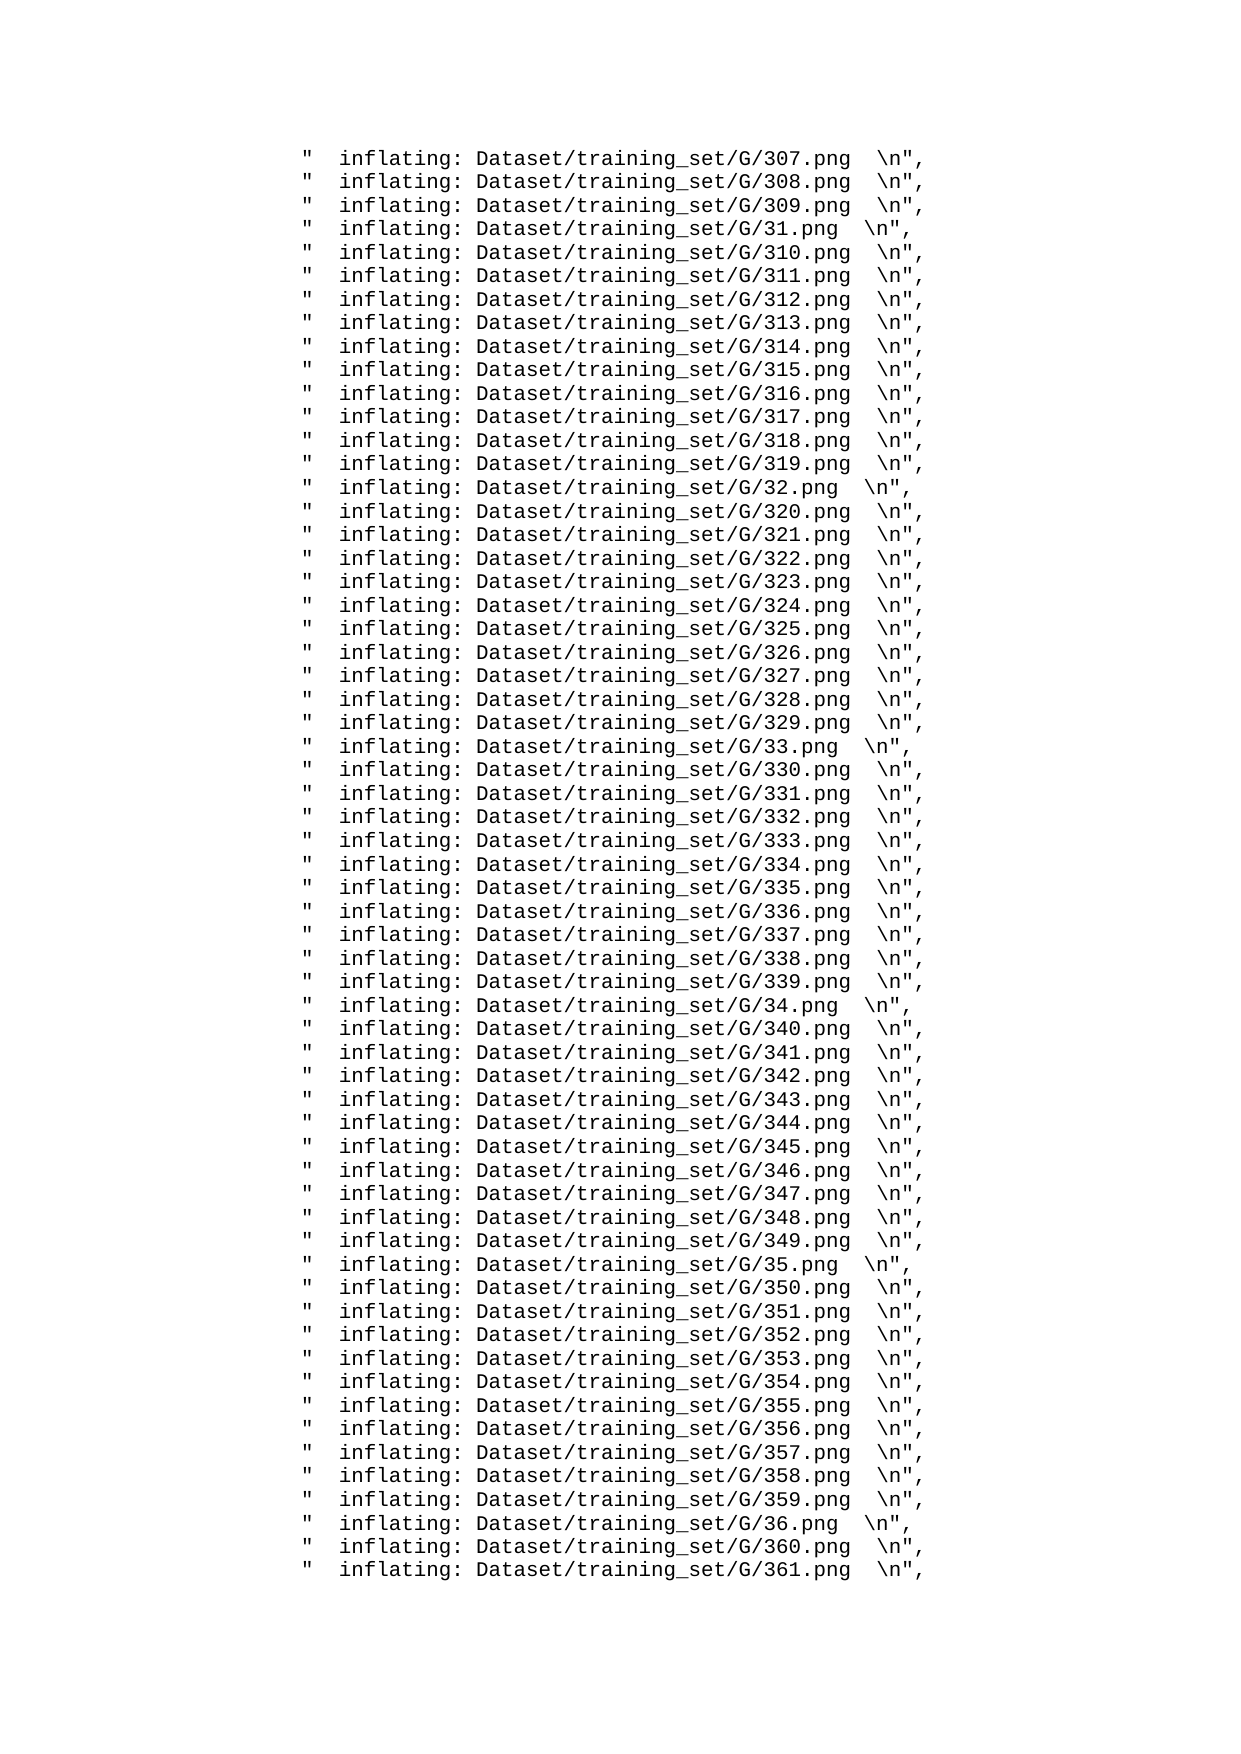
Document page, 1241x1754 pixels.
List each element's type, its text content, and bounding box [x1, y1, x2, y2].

table_cell inflating: [326, 1560, 469, 1583]
table_header inflating: [326, 148, 469, 171]
table_cell inflating: [326, 901, 469, 924]
table_cell " [296, 1136, 326, 1160]
table_cell \n", [857, 713, 931, 736]
table_cell " [296, 1042, 326, 1066]
table_cell \n", [857, 1184, 931, 1207]
table_cell \n", [857, 524, 931, 548]
table_cell \n", [857, 171, 931, 195]
table_cell \n", [857, 219, 931, 242]
table_cell \n", [857, 1160, 931, 1183]
table_cell " [296, 171, 326, 195]
table_cell \n", [857, 1325, 931, 1348]
table_cell Dataset/training_set/G/327.png [470, 666, 857, 689]
table_cell Dataset/training_set/G/350.png [470, 1278, 857, 1301]
table_cell inflating: [326, 454, 469, 477]
table_cell " [296, 407, 326, 430]
table_cell " [296, 266, 326, 289]
table_cell inflating: [326, 548, 469, 571]
table_cell \n", [857, 1042, 931, 1066]
table_cell " [296, 1442, 326, 1466]
table_cell \n", [857, 383, 931, 407]
table_cell " [296, 1325, 326, 1348]
table_cell \n", [857, 995, 931, 1018]
table_cell inflating: [326, 925, 469, 948]
table_cell inflating: [326, 1395, 469, 1419]
table_cell inflating: [326, 1089, 469, 1113]
table_cell inflating: [326, 289, 469, 312]
table_cell inflating: [326, 524, 469, 548]
table_cell Dataset/training_set/G/321.png [470, 524, 857, 548]
table_cell Dataset/training_set/G/320.png [470, 501, 857, 524]
table_cell Dataset/training_set/G/326.png [470, 642, 857, 666]
table_cell inflating: [326, 854, 469, 877]
table_cell " [296, 242, 326, 266]
table_cell \n", [857, 1372, 931, 1395]
table_cell Dataset/training_set/G/314.png [470, 336, 857, 359]
table_cell " [296, 313, 326, 336]
table_cell \n", [857, 571, 931, 595]
table_cell Dataset/training_set/G/309.png [470, 195, 857, 218]
table_cell \n", [857, 1560, 931, 1583]
table_cell Dataset/training_set/G/32.png [470, 477, 857, 501]
table_cell Dataset/training_set/G/359.png [470, 1489, 857, 1513]
table_cell " [296, 477, 326, 501]
table_cell " [296, 1395, 326, 1419]
table_cell inflating: [326, 407, 469, 430]
table_cell Dataset/training_set/G/337.png [470, 925, 857, 948]
table_cell Dataset/training_set/G/34.png [470, 995, 857, 1018]
table_cell Dataset/training_set/G/333.png [470, 830, 857, 854]
table_cell " [296, 571, 326, 595]
table_cell " [296, 1207, 326, 1230]
table_cell \n", [857, 1348, 931, 1372]
table_cell Dataset/training_set/G/344.png [470, 1113, 857, 1136]
table_cell " [296, 1560, 326, 1583]
table_cell \n", [857, 783, 931, 807]
table_cell inflating: [326, 948, 469, 972]
table_cell \n", [857, 1419, 931, 1442]
table_cell inflating: [326, 1372, 469, 1395]
table_cell inflating: [326, 830, 469, 854]
table_cell inflating: [326, 571, 469, 595]
table_cell \n", [857, 689, 931, 713]
table_cell " [296, 925, 326, 948]
table_cell \n", [857, 854, 931, 877]
table_cell " [296, 807, 326, 830]
table_cell Dataset/training_set/G/325.png [470, 619, 857, 642]
table_cell inflating: [326, 595, 469, 618]
table_cell Dataset/training_set/G/31.png [470, 219, 857, 242]
table_cell inflating: [326, 1466, 469, 1489]
table_cell inflating: [326, 219, 469, 242]
table_cell \n", [857, 360, 931, 383]
table_cell inflating: [326, 171, 469, 195]
table_cell " [296, 666, 326, 689]
table_cell Dataset/training_set/G/331.png [470, 783, 857, 807]
table_cell inflating: [326, 430, 469, 454]
table_cell Dataset/training_set/G/317.png [470, 407, 857, 430]
table_cell inflating: [326, 1230, 469, 1254]
table_cell Dataset/training_set/G/329.png [470, 713, 857, 736]
table_cell \n", [857, 901, 931, 924]
table_cell Dataset/training_set/G/361.png [470, 1560, 857, 1583]
table_cell " [296, 830, 326, 854]
table_cell \n", [857, 878, 931, 901]
table_cell inflating: [326, 1301, 469, 1324]
table_cell Dataset/training_set/G/360.png [470, 1536, 857, 1560]
table_cell " [296, 1419, 326, 1442]
table_cell inflating: [326, 642, 469, 666]
table_cell \n", [857, 1466, 931, 1489]
table_cell Dataset/training_set/G/338.png [470, 948, 857, 972]
table_cell \n", [857, 619, 931, 642]
table_cell \n", [857, 266, 931, 289]
table_cell inflating: [326, 1207, 469, 1230]
table_cell Dataset/training_set/G/340.png [470, 1019, 857, 1042]
table_cell " [296, 689, 326, 713]
table_cell " [296, 195, 326, 218]
table_cell \n", [857, 195, 931, 218]
table_cell " [296, 1160, 326, 1183]
table_cell \n", [857, 1536, 931, 1560]
table_cell inflating: [326, 1019, 469, 1042]
table_cell inflating: [326, 760, 469, 783]
table_cell Dataset/training_set/G/322.png [470, 548, 857, 571]
table_cell " [296, 760, 326, 783]
table_cell " [296, 1301, 326, 1324]
table_cell Dataset/training_set/G/330.png [470, 760, 857, 783]
table_cell inflating: [326, 1066, 469, 1089]
table_cell Dataset/training_set/G/312.png [470, 289, 857, 312]
table_cell inflating: [326, 689, 469, 713]
table_cell " [296, 383, 326, 407]
table_cell Dataset/training_set/G/345.png [470, 1136, 857, 1160]
table_cell " [296, 642, 326, 666]
table_cell Dataset/training_set/G/335.png [470, 878, 857, 901]
table_cell Dataset/training_set/G/341.png [470, 1042, 857, 1066]
table_cell " [296, 783, 326, 807]
table_cell Dataset/training_set/G/347.png [470, 1184, 857, 1207]
table_cell Dataset/training_set/G/328.png [470, 689, 857, 713]
table_cell " [296, 360, 326, 383]
table_cell " [296, 1466, 326, 1489]
table_cell Dataset/training_set/G/339.png [470, 972, 857, 995]
table_cell inflating: [326, 619, 469, 642]
table_cell \n", [857, 1278, 931, 1301]
table_cell \n", [857, 336, 931, 359]
table_cell " [296, 1254, 326, 1277]
table_cell inflating: [326, 995, 469, 1018]
table_cell inflating: [326, 666, 469, 689]
table_cell inflating: [326, 360, 469, 383]
table_cell Dataset/training_set/G/351.png [470, 1301, 857, 1324]
table_cell inflating: [326, 783, 469, 807]
table_cell Dataset/training_set/G/35.png [470, 1254, 857, 1277]
table_cell \n", [857, 595, 931, 618]
table_cell Dataset/training_set/G/343.png [470, 1089, 857, 1113]
table_cell \n", [857, 1207, 931, 1230]
table_cell " [296, 1089, 326, 1113]
table_cell " [296, 1184, 326, 1207]
table_cell " [296, 854, 326, 877]
table_cell inflating: [326, 1254, 469, 1277]
table_cell \n", [857, 313, 931, 336]
table_cell \n", [857, 1019, 931, 1042]
table_cell Dataset/training_set/G/356.png [470, 1419, 857, 1442]
table_cell " [296, 548, 326, 571]
table_cell inflating: [326, 501, 469, 524]
table_cell Dataset/training_set/G/357.png [470, 1442, 857, 1466]
table_cell Dataset/training_set/G/354.png [470, 1372, 857, 1395]
table_cell " [296, 454, 326, 477]
table_cell inflating: [326, 266, 469, 289]
table_cell Dataset/training_set/G/308.png [470, 171, 857, 195]
table_cell inflating: [326, 713, 469, 736]
table_cell inflating: [326, 1489, 469, 1513]
table_cell \n", [857, 830, 931, 854]
table_cell " [296, 1372, 326, 1395]
table_cell inflating: [326, 195, 469, 218]
table_cell " [296, 995, 326, 1018]
table_cell \n", [857, 1254, 931, 1277]
table_cell Dataset/training_set/G/311.png [470, 266, 857, 289]
table_cell " [296, 1019, 326, 1042]
table_cell " [296, 219, 326, 242]
table_cell " [296, 1489, 326, 1513]
table_cell \n", [857, 1089, 931, 1113]
table_cell Dataset/training_set/G/334.png [470, 854, 857, 877]
table_cell " [296, 619, 326, 642]
table_cell \n", [857, 925, 931, 948]
table_cell inflating: [326, 1536, 469, 1560]
table_cell " [296, 972, 326, 995]
table_cell Dataset/training_set/G/310.png [470, 242, 857, 266]
table_header Dataset/training_set/G/307.png [470, 148, 857, 171]
table_cell " [296, 1348, 326, 1372]
table_cell \n", [857, 430, 931, 454]
table_cell \n", [857, 1066, 931, 1089]
table_cell \n", [857, 407, 931, 430]
table_cell " [296, 713, 326, 736]
table_cell " [296, 878, 326, 901]
table_cell " [296, 1113, 326, 1136]
table_cell Dataset/training_set/G/353.png [470, 1348, 857, 1372]
table_cell \n", [857, 736, 931, 759]
table_cell Dataset/training_set/G/324.png [470, 595, 857, 618]
table_cell " [296, 595, 326, 618]
table_cell " [296, 430, 326, 454]
table_cell Dataset/training_set/G/319.png [470, 454, 857, 477]
table_cell \n", [857, 1113, 931, 1136]
table_cell \n", [857, 760, 931, 783]
table_cell " [296, 1536, 326, 1560]
table_cell \n", [857, 501, 931, 524]
table_cell inflating: [326, 1042, 469, 1066]
table_cell Dataset/training_set/G/316.png [470, 383, 857, 407]
table_cell inflating: [326, 383, 469, 407]
table_cell Dataset/training_set/G/336.png [470, 901, 857, 924]
table_cell inflating: [326, 1348, 469, 1372]
table_cell Dataset/training_set/G/349.png [470, 1230, 857, 1254]
table_cell inflating: [326, 1278, 469, 1301]
table_cell inflating: [326, 336, 469, 359]
table_cell inflating: [326, 1113, 469, 1136]
table_cell inflating: [326, 1419, 469, 1442]
table_cell inflating: [326, 736, 469, 759]
table_header \n", [857, 148, 931, 171]
table_cell Dataset/training_set/G/318.png [470, 430, 857, 454]
table_cell " [296, 501, 326, 524]
table_header " [296, 148, 326, 171]
table_cell inflating: [326, 477, 469, 501]
table_cell inflating: [326, 313, 469, 336]
table_cell \n", [857, 289, 931, 312]
table_cell \n", [857, 477, 931, 501]
table_cell Dataset/training_set/G/352.png [470, 1325, 857, 1348]
table_cell " [296, 524, 326, 548]
table_cell \n", [857, 1230, 931, 1254]
table_cell Dataset/training_set/G/332.png [470, 807, 857, 830]
table_cell inflating: [326, 242, 469, 266]
table_cell Dataset/training_set/G/342.png [470, 1066, 857, 1089]
table_cell " [296, 1513, 326, 1536]
table_cell Dataset/training_set/G/323.png [470, 571, 857, 595]
table_cell \n", [857, 948, 931, 972]
table_cell inflating: [326, 1136, 469, 1160]
table_cell Dataset/training_set/G/348.png [470, 1207, 857, 1230]
table_cell " [296, 1066, 326, 1089]
table_cell Dataset/training_set/G/346.png [470, 1160, 857, 1183]
table_cell \n", [857, 1489, 931, 1513]
table_cell " [296, 736, 326, 759]
table_cell inflating: [326, 1325, 469, 1348]
table_cell Dataset/training_set/G/358.png [470, 1466, 857, 1489]
table_cell \n", [857, 1513, 931, 1536]
table_cell Dataset/training_set/G/313.png [470, 313, 857, 336]
table_cell " [296, 1230, 326, 1254]
table_cell \n", [857, 807, 931, 830]
table_cell \n", [857, 548, 931, 571]
table_cell " [296, 948, 326, 972]
table_cell inflating: [326, 1513, 469, 1536]
table_cell Dataset/training_set/G/33.png [470, 736, 857, 759]
table_cell \n", [857, 242, 931, 266]
table_cell " [296, 289, 326, 312]
table_cell \n", [857, 1395, 931, 1419]
table_cell \n", [857, 1301, 931, 1324]
table_cell Dataset/training_set/G/36.png [470, 1513, 857, 1536]
table_cell \n", [857, 666, 931, 689]
table_cell \n", [857, 1442, 931, 1466]
table_cell inflating: [326, 1160, 469, 1183]
table_cell inflating: [326, 1442, 469, 1466]
table_cell \n", [857, 972, 931, 995]
table_cell \n", [857, 1136, 931, 1160]
table_cell " [296, 1278, 326, 1301]
table_cell \n", [857, 454, 931, 477]
table_cell inflating: [326, 1184, 469, 1207]
table_cell Dataset/training_set/G/315.png [470, 360, 857, 383]
table_cell " [296, 336, 326, 359]
table_cell \n", [857, 642, 931, 666]
table_cell inflating: [326, 878, 469, 901]
table_cell " [296, 901, 326, 924]
table_cell inflating: [326, 807, 469, 830]
table_cell inflating: [326, 972, 469, 995]
table_cell Dataset/training_set/G/355.png [470, 1395, 857, 1419]
